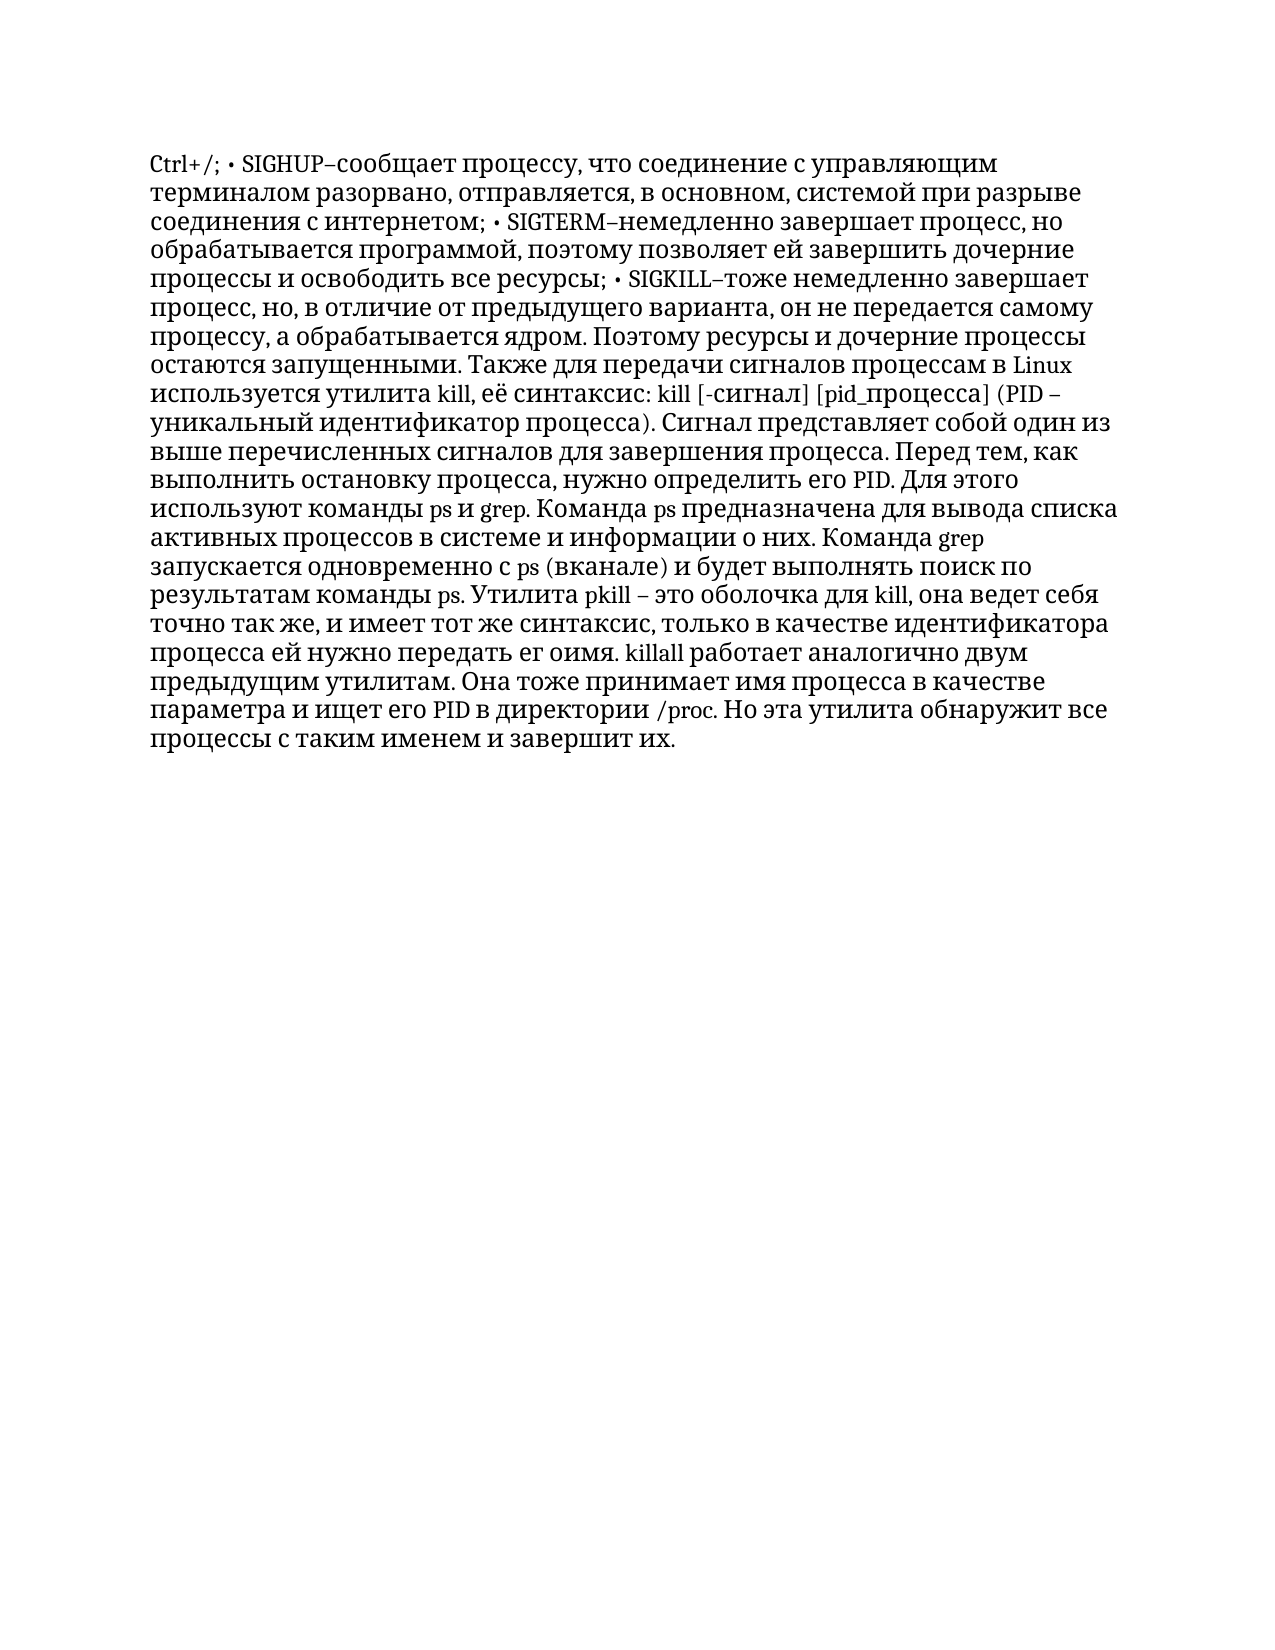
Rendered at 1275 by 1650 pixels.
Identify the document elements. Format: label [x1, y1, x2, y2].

text [150, 150, 1125, 754]
